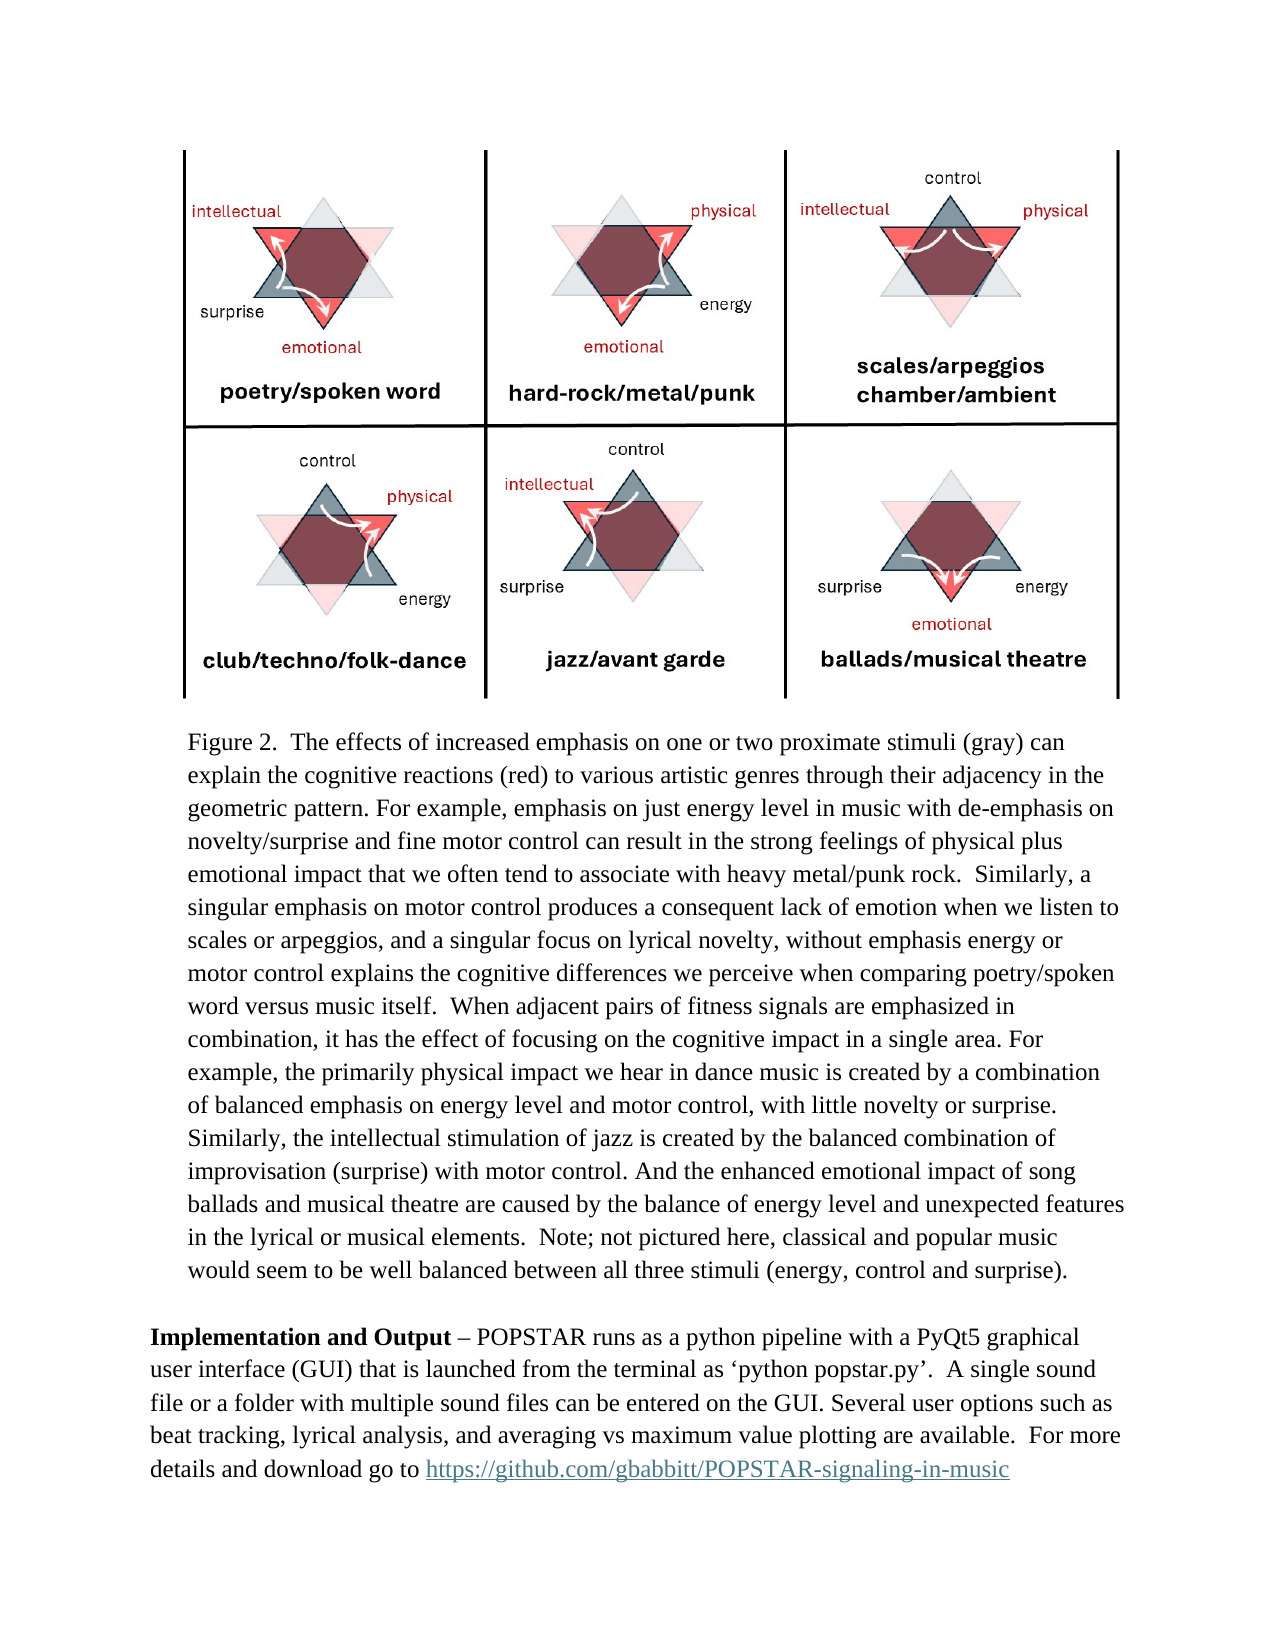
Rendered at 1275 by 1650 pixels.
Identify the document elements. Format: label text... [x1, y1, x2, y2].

picture [150, 150, 1125, 699]
text Implementation and Output – POPSTAR runs as a python pipeline with a PyQt5 graphical user interface (GUI) that is launched from the terminal as ‘python popstar.py’. A single sound file or a folder with multiple sound files can be entered on the GUI. Several user options such as beat tracking, lyrical analysis, and averaging vs maximum value plotting are available. For more details and download go to https://github.com/gbabbitt/POPSTAR-signaling-in-music [150, 1322, 1125, 1482]
text Figure 2. The effects of increased emphasis on one or two proximate stimuli (gray) can explain the cognitive reactions (red) to various artistic genres through their adjacency in the geometric pattern. For example, emphasis on just energy level in music with de-emphasis on novelty/surprise and fine motor control can result in the strong feelings of physical plus emotional impact that we often tend to associate with heavy metal/punk rock. Similarly, a singular emphasis on motor control produces a consequent lack of emotion when we listen to scales or arpeggios, and a singular focus on lyrical novelty, without emphasis energy or motor control explains the cognitive differences we perceive when comparing poetry/spoken word versus music itself. When adjacent pairs of fitness signals are emphasized in combination, it has the effect of focusing on the cognitive impact in a single area. For example, the primarily physical impact we hear in dance music is created by a combination of balanced emphasis on energy level and motor control, with little novelty or surprise. Similarly, the intellectual stimulation of jazz is created by the balanced combination of improvisation (surprise) with motor control. And the enhanced emotional impact of song ballads and musical theatre are caused by the balance of energy level and unexpected features in the lyrical or musical elements. Note; not pictured here, classical and popular music would seem to be well balanced between all three stimuli (energy, control and surprise). [187, 727, 1125, 1284]
